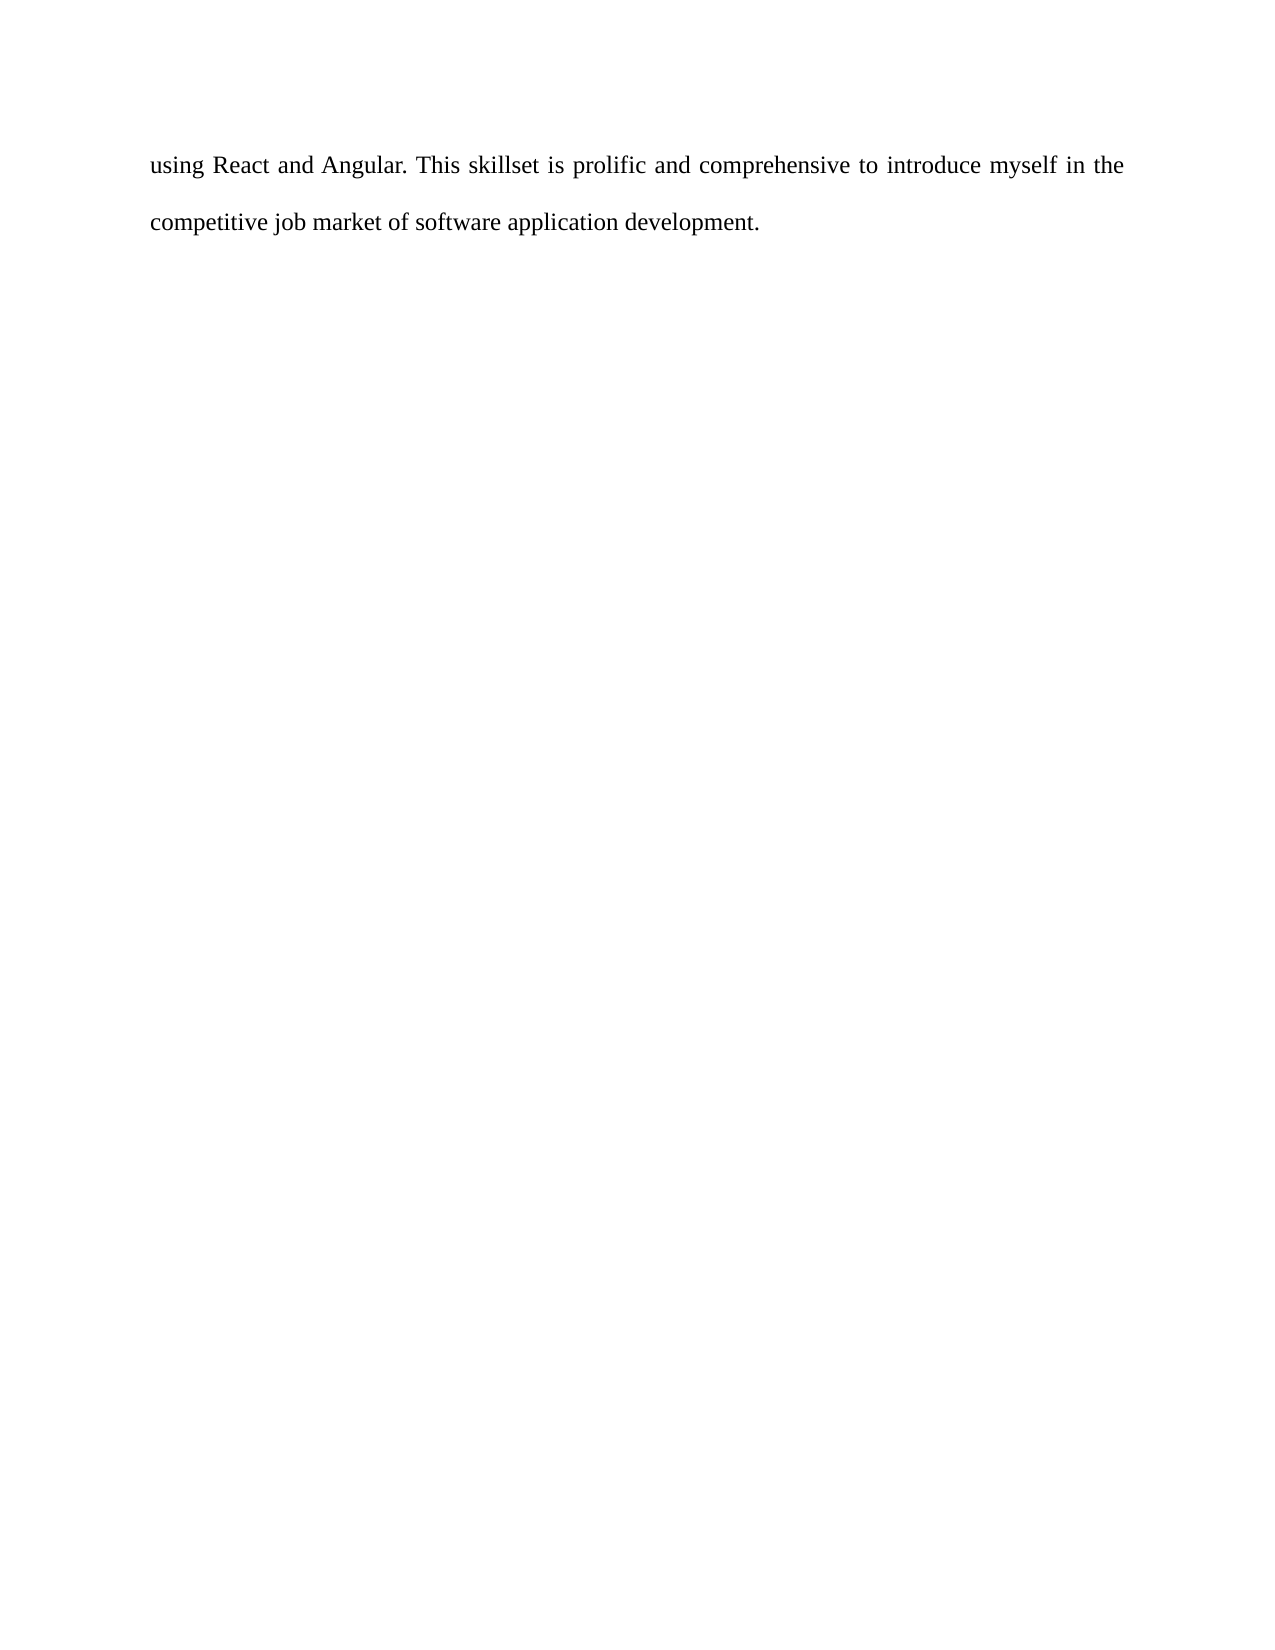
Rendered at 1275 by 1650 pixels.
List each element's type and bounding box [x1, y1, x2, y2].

text [150, 150, 1125, 236]
